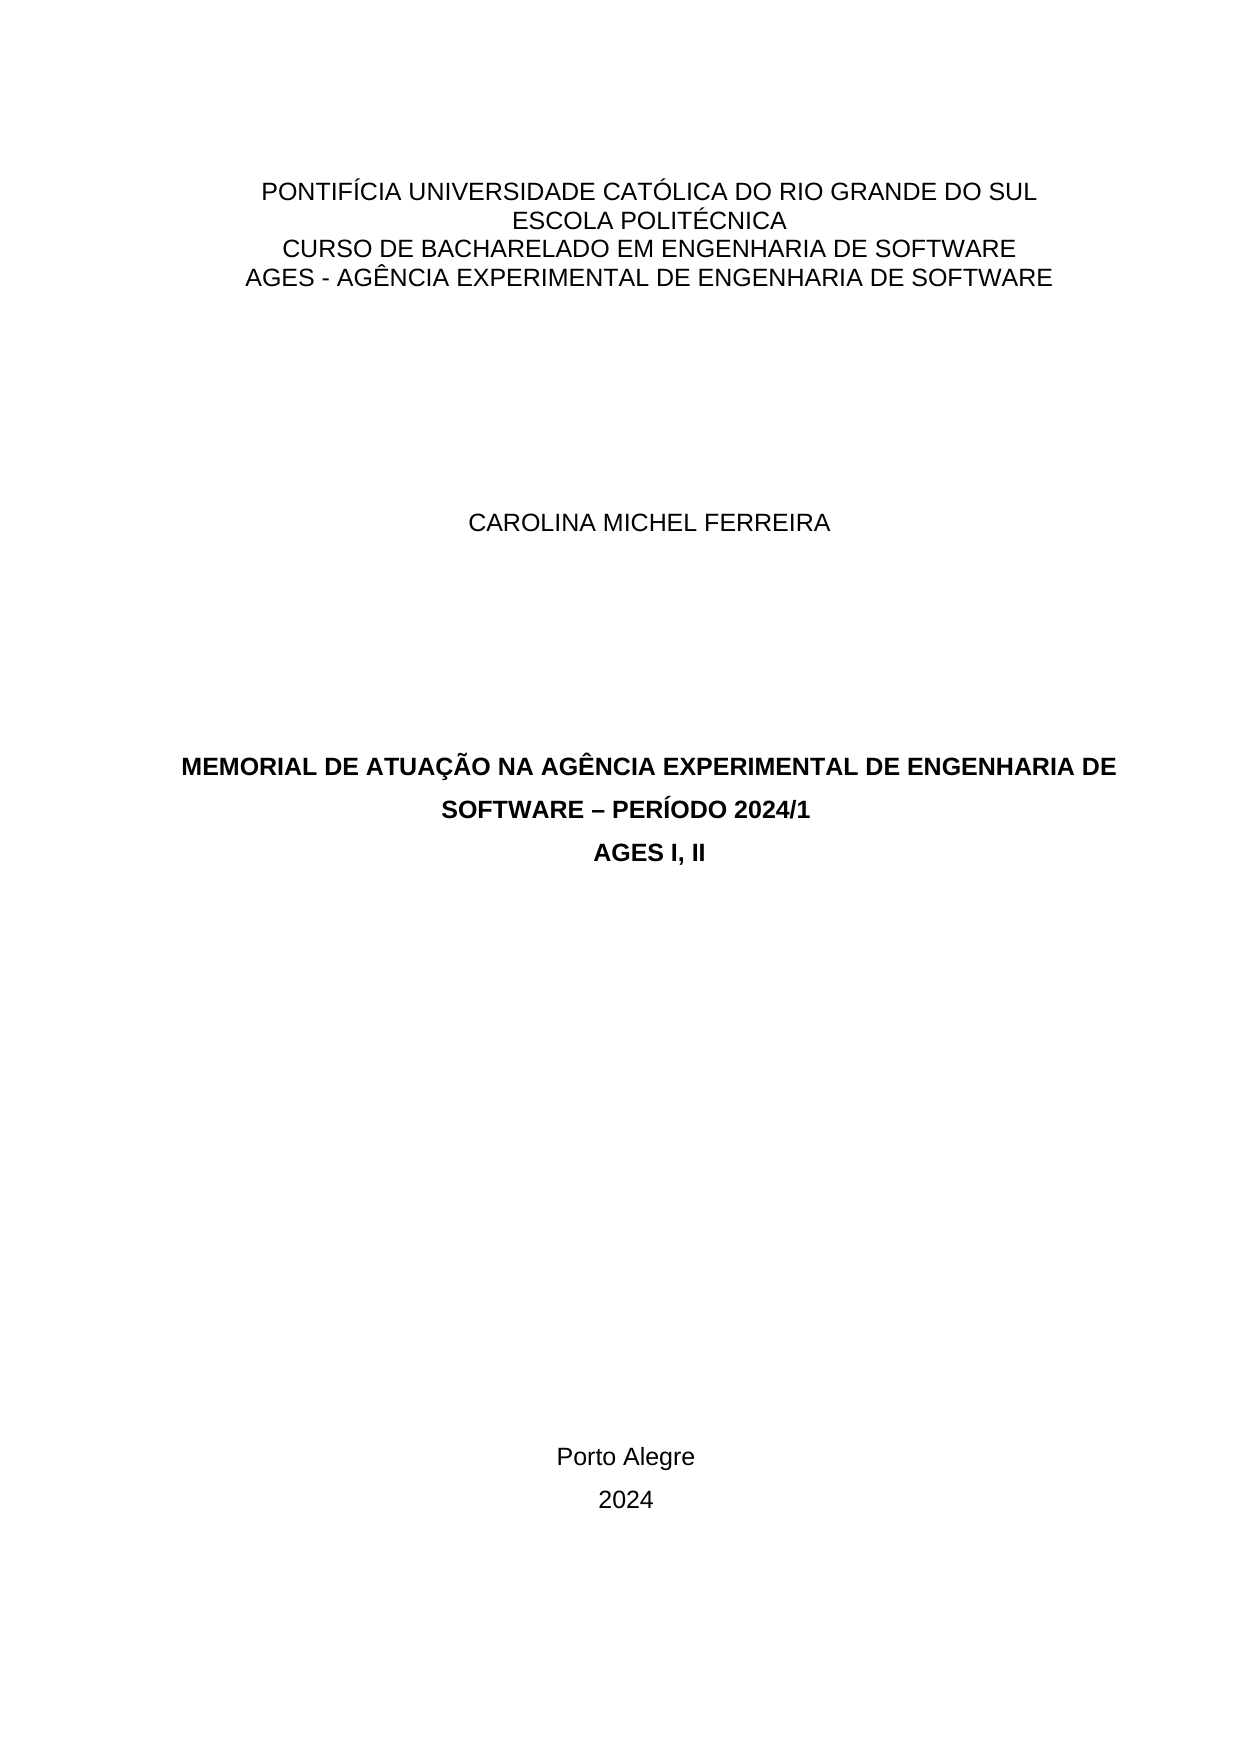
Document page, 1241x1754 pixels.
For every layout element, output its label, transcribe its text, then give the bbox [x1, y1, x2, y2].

text ESCOLA POLITÉCNICA [130, 206, 1122, 234]
text AGES - agência experimental de engenharia de software [130, 263, 1122, 292]
text memorial de atuação na agência experimental de engenharia de software – período 2024/1 [130, 752, 1122, 824]
text 2024 [130, 1485, 1122, 1514]
text AGES I, II [130, 838, 1122, 867]
text PONTIFÍCIA UNIVERSIDADE CATÓLICA DO RIO GRANDE DO SUL [130, 177, 1122, 206]
text Porto Alegre [130, 1442, 1122, 1471]
text CAROLINA MICHEL FERREIRA [130, 508, 1122, 536]
text Curso de BACHARELADO EM ENGENHARIA DE SOFTWARE [130, 234, 1122, 263]
